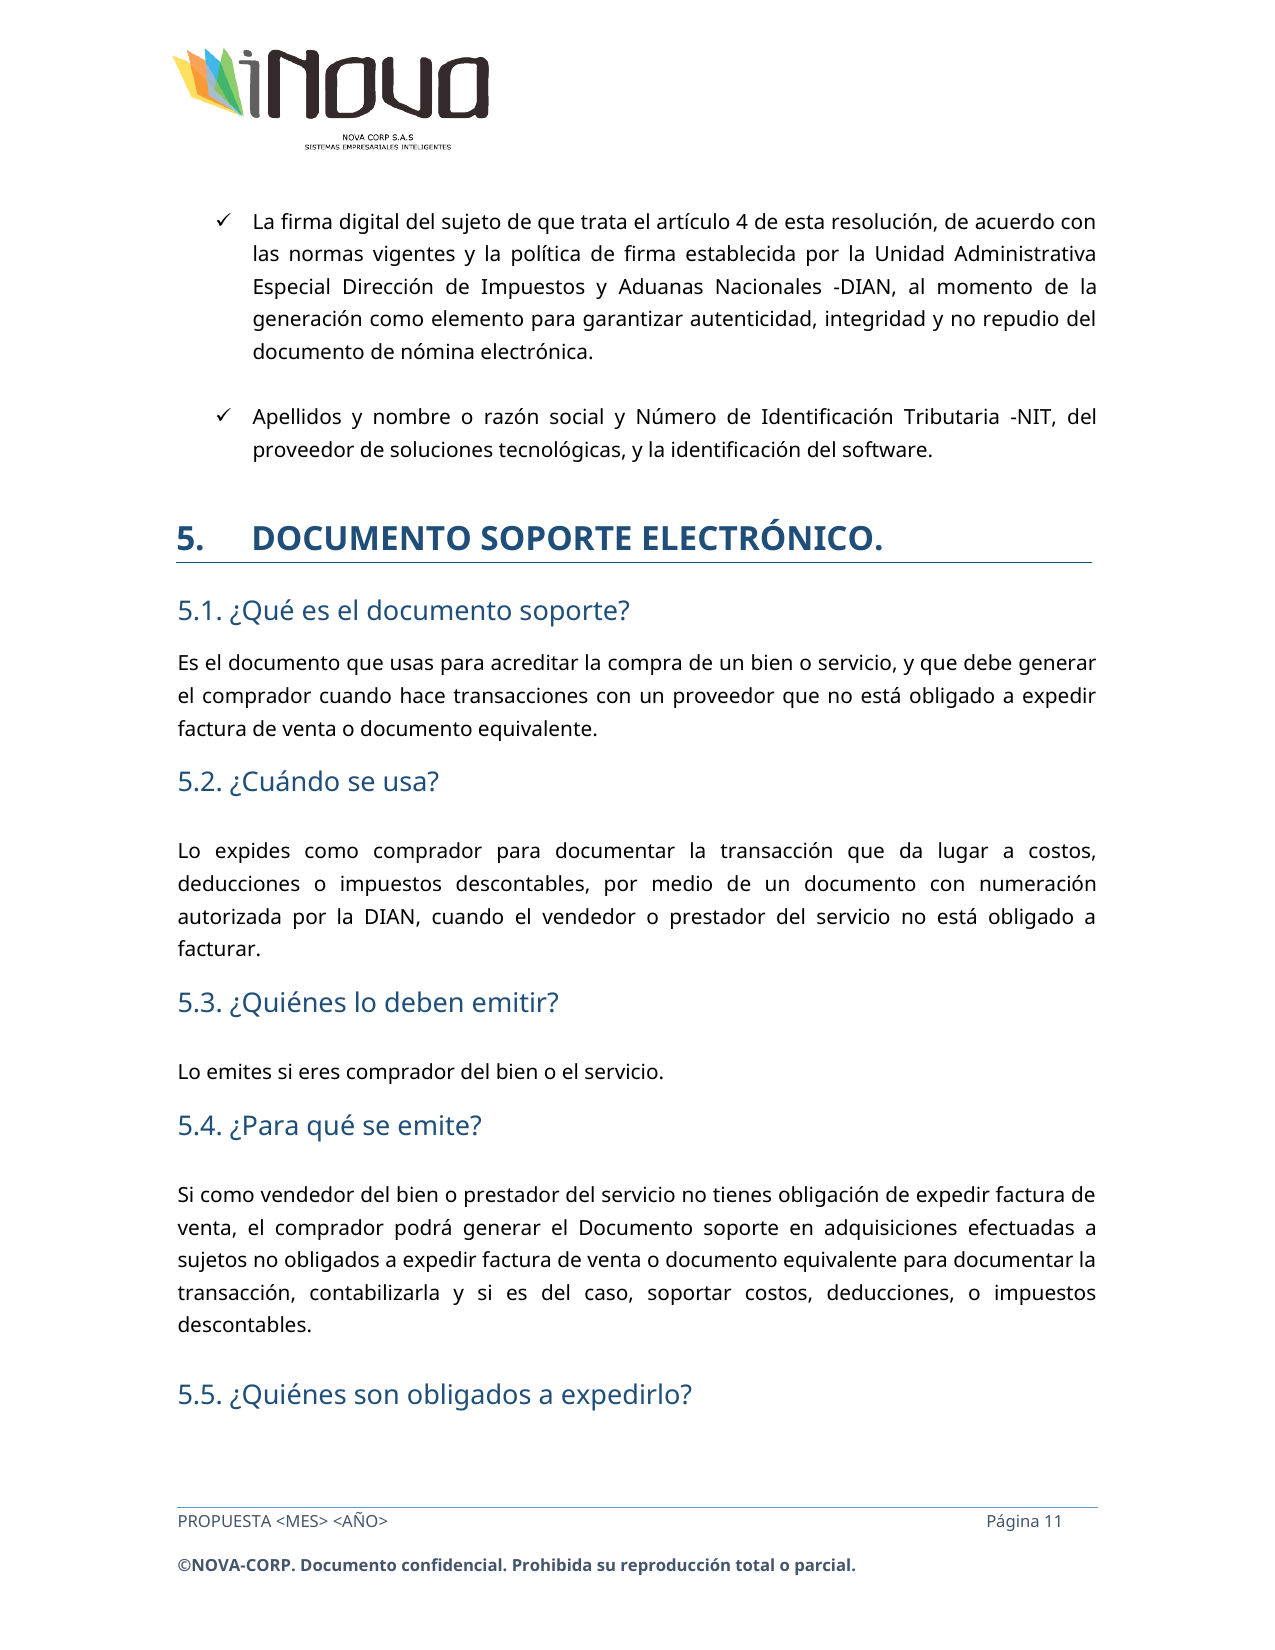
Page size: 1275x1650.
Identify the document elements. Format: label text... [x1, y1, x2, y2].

subtitle 5.4. ¿Para qué se emite? [177, 1107, 1098, 1143]
subtitle 5.3. ¿Quiénes lo deben emitir? [177, 984, 1098, 1021]
list Apellidos y nombre o razón social y Número de Identificación Tributaria -NIT, del proveedor de soluciones tecnológicas, y la identificación del software. [215, 402, 1098, 463]
text Es el documento que usas para acreditar la compra de un bien o servicio, y que debe generar el comprador cuando hace transacciones con un proveedor que no está obligado a expedir factura de venta o documento equivalente. [177, 648, 1098, 742]
subtitle 5.1. ¿Qué es el documento soporte? [177, 592, 1098, 629]
text Lo emites si eres comprador del bien o el servicio. [177, 1057, 1098, 1086]
text Lo expides como comprador para documentar la transacción que da lugar a costos, deducciones o impuestos descontables, por medio de un documento con numeración autorizada por la DIAN, cuando el vendedor o prestador del servicio no está obligado a facturar. [177, 837, 1098, 963]
text Si como vendedor del bien o prestador del servicio no tienes obligación de expedir factura de venta, el comprador podrá generar el Documento soporte en adquisiciones efectuadas a sujetos no obligados a expedir factura de venta o documento equivalente para documentar la transacción, contabilizarla y si es del caso, soportar costos, deducciones, o impuestos descontables. [177, 1180, 1098, 1339]
subtitle 5.2. ¿Cuándo se usa? [177, 763, 1098, 800]
picture [154, 23, 516, 180]
list La firma digital del sujeto de que trata el artículo 4 de esta resolución, de acuerdo con las normas vigentes y la política de firma establecida por la Unidad Administrativa Especial Dirección de Impuestos y Aduanas Nacionales -DIAN, al momento de la generación como elemento para garantizar autenticidad, integridad y no repudio del documento de nómina electrónica. [215, 207, 1098, 366]
subtitle 5.5. ¿Quiénes son obligados a expedirlo? [177, 1376, 1098, 1413]
subtitle DOCUMENTO SOPORTE ELECTRÓNICO. [176, 515, 1092, 562]
